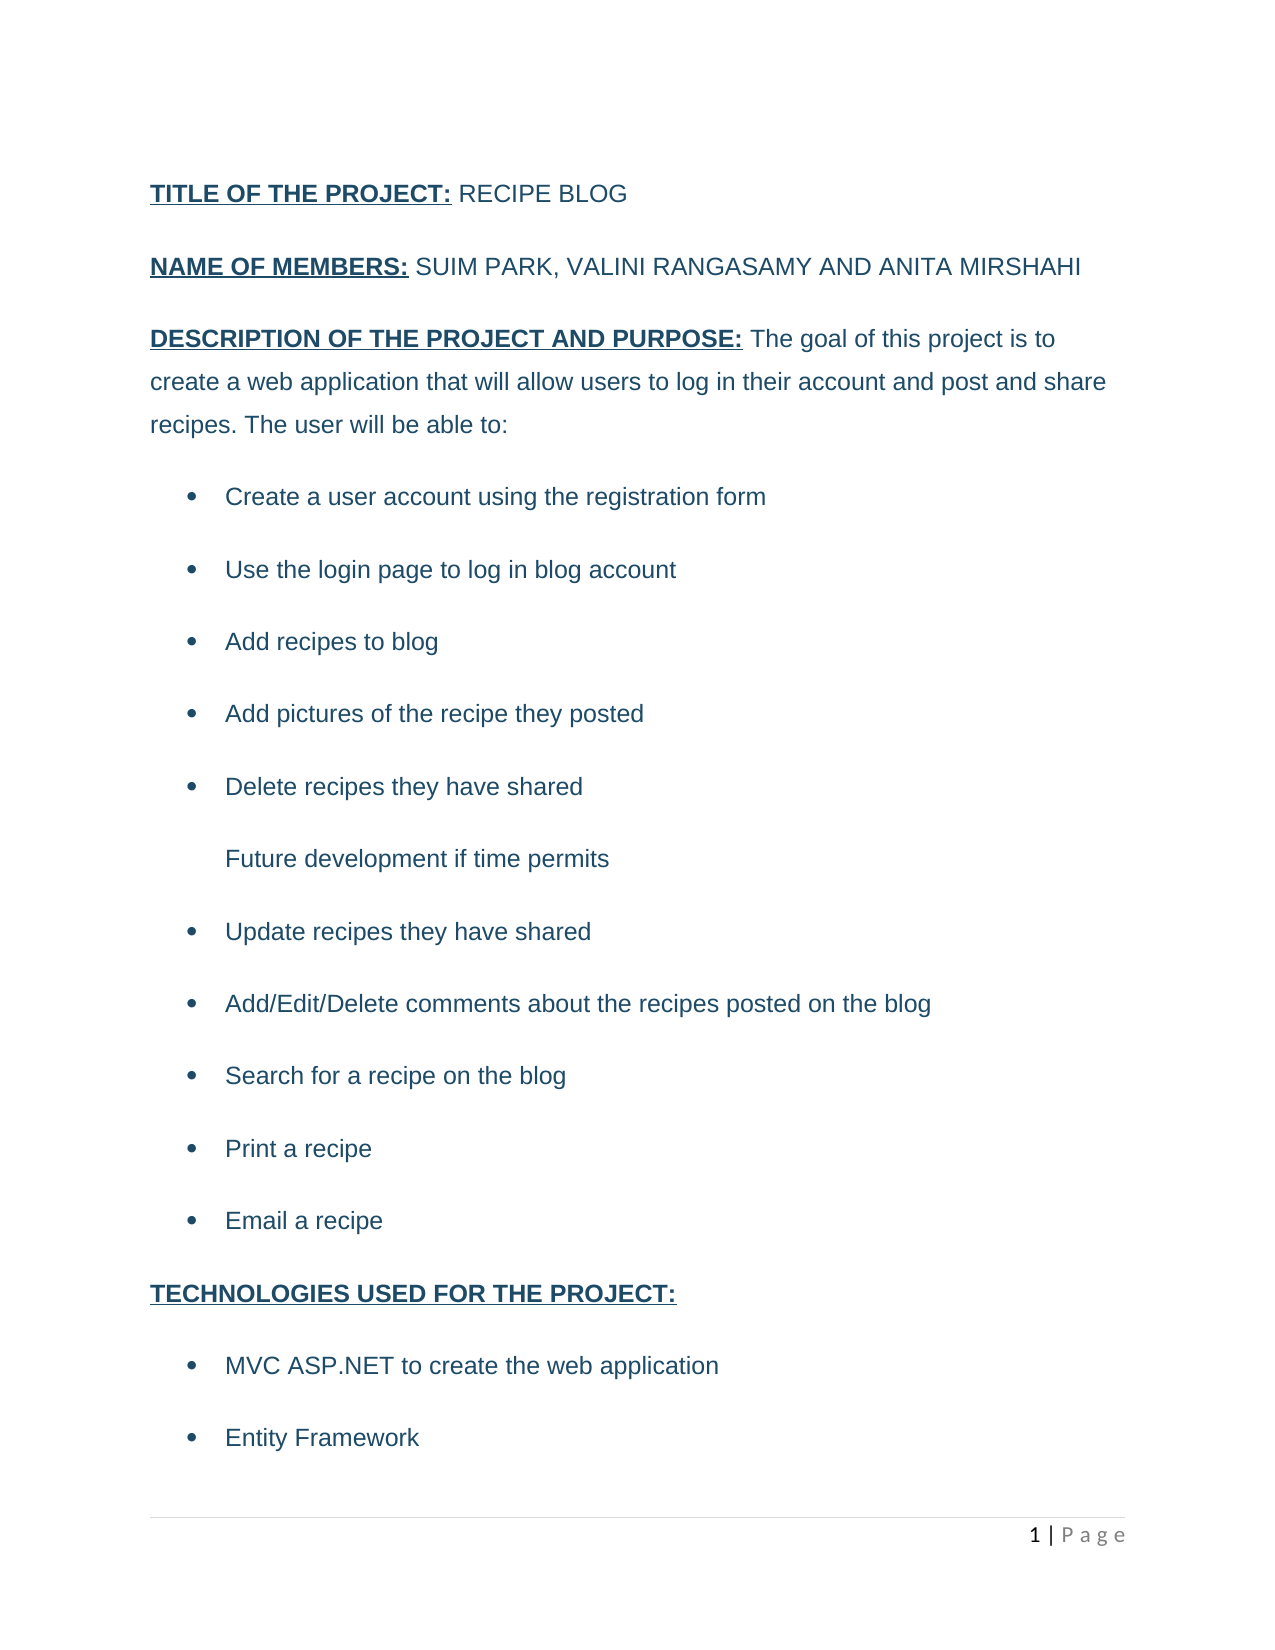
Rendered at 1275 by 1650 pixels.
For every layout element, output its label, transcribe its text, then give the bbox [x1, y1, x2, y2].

text NAME OF MEMBERS: SUIM PARK, VALINI RANGASAMY AND ANITA MIRSHAHI [150, 251, 1125, 280]
list Add pictures of the recipe they posted [187, 699, 1125, 728]
list Print a recipe [187, 1134, 1125, 1163]
text Future development if time permits [225, 844, 1125, 873]
list Email a recipe [187, 1206, 1125, 1235]
text TITLE OF THE PROJECT: RECIPE BLOG [150, 179, 1125, 208]
list Entity Framework [187, 1423, 1125, 1452]
list Add recipes to blog [187, 627, 1125, 656]
list Search for a recipe on the blog [187, 1061, 1125, 1090]
text DESCRIPTION OF THE PROJECT AND PURPOSE: The goal of this project is to create a web application that will allow users to log in their account and post and share recipes. The user will be able to: [150, 324, 1125, 439]
list Create a user account using the registration form [187, 482, 1125, 511]
list Delete recipes they have shared [187, 772, 1125, 801]
text TECHNOLOGIES USED FOR THE PROJECT: [150, 1278, 1125, 1307]
list Use the login page to log in blog account [187, 555, 1125, 583]
list Update recipes they have shared [187, 917, 1125, 945]
list Add/Edit/Delete comments about the recipes posted on the blog [187, 989, 1125, 1018]
list MVC ASP.NET to create the web application [187, 1351, 1125, 1380]
